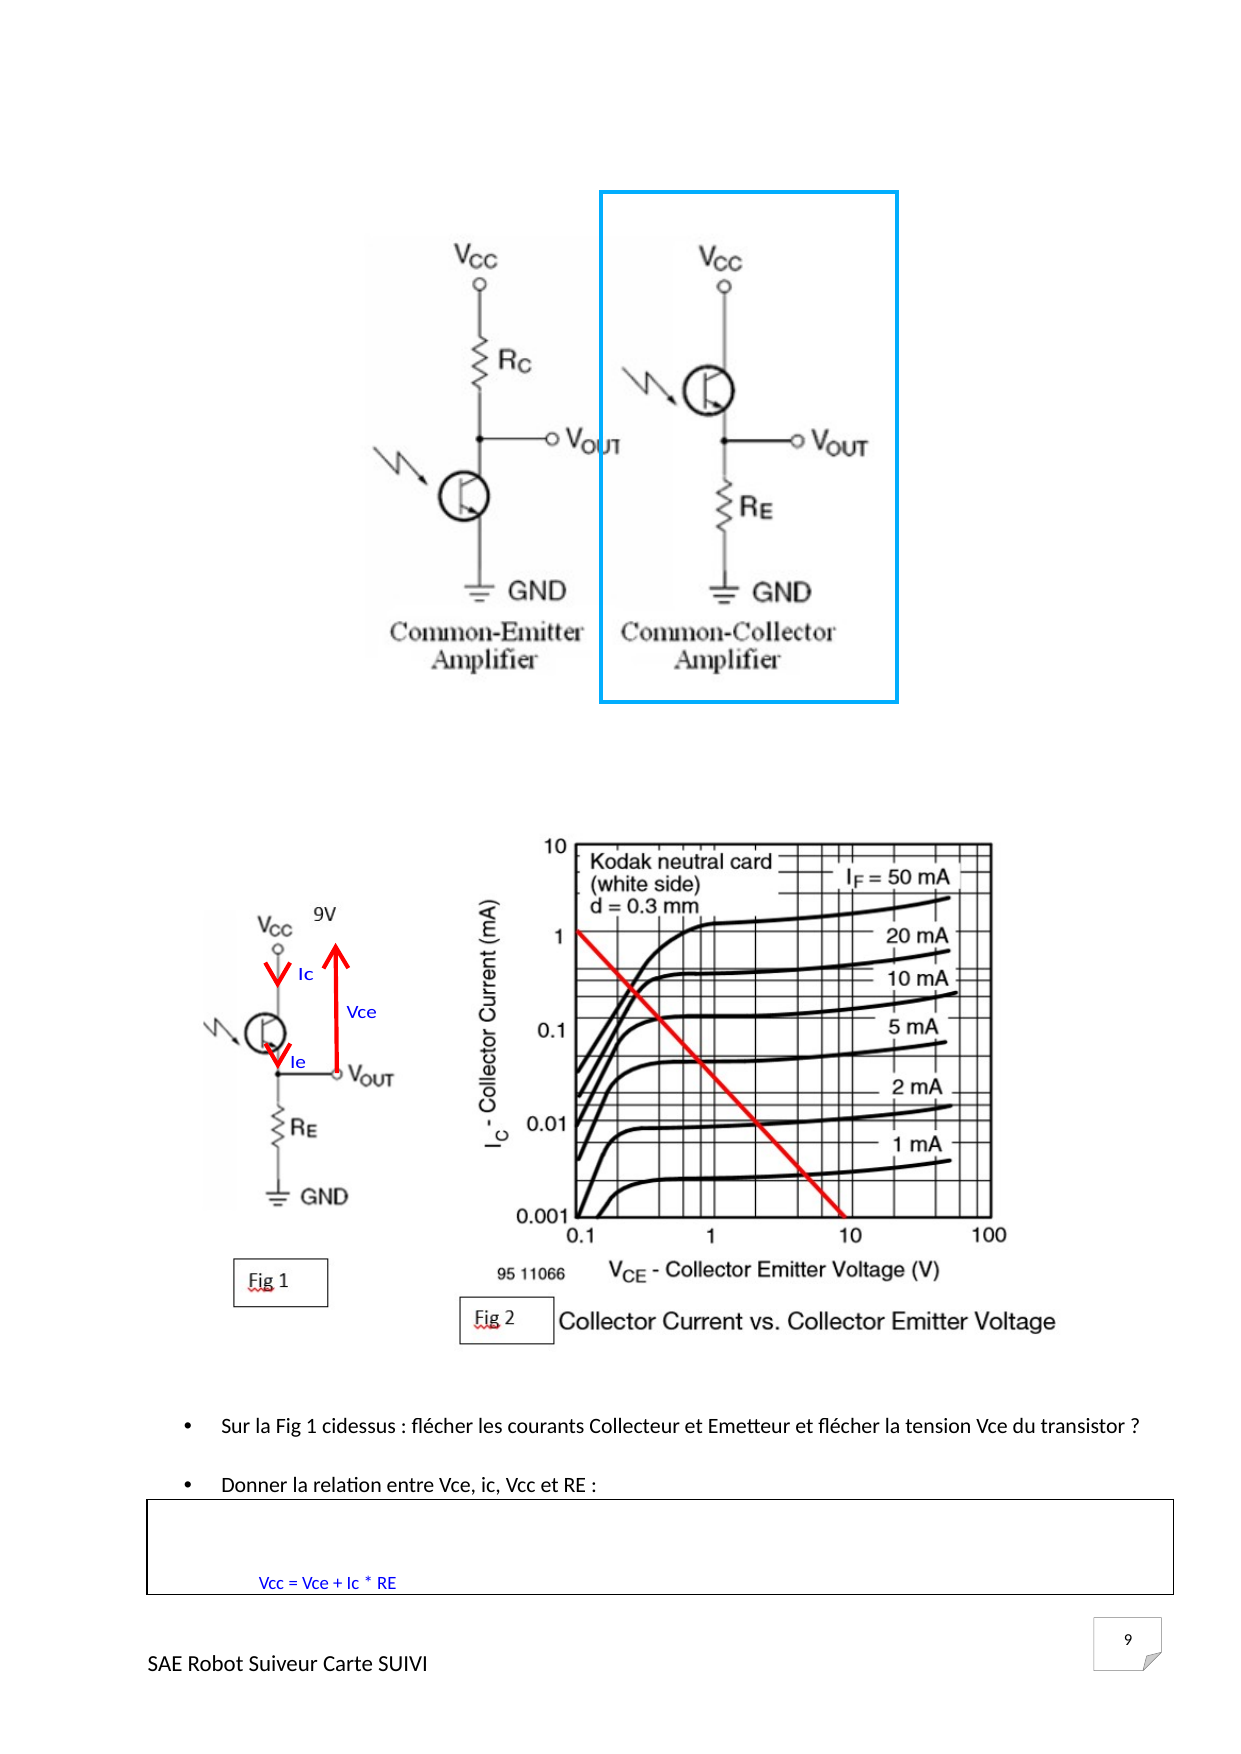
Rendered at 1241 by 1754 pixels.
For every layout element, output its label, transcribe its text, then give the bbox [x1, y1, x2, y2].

picture [274, 147, 965, 760]
text Vcc = Vce + Ic * RE [148, 1570, 1173, 1594]
picture [147, 783, 1091, 1372]
list Sur la Fig 1 cidessus : flécher les courants Collecteur et Emetteur et flécher la tension Vce du transistor ? [183, 1412, 1142, 1439]
list Donner la relation entre Vce, ic, Vcc et RE : [183, 1471, 1142, 1497]
